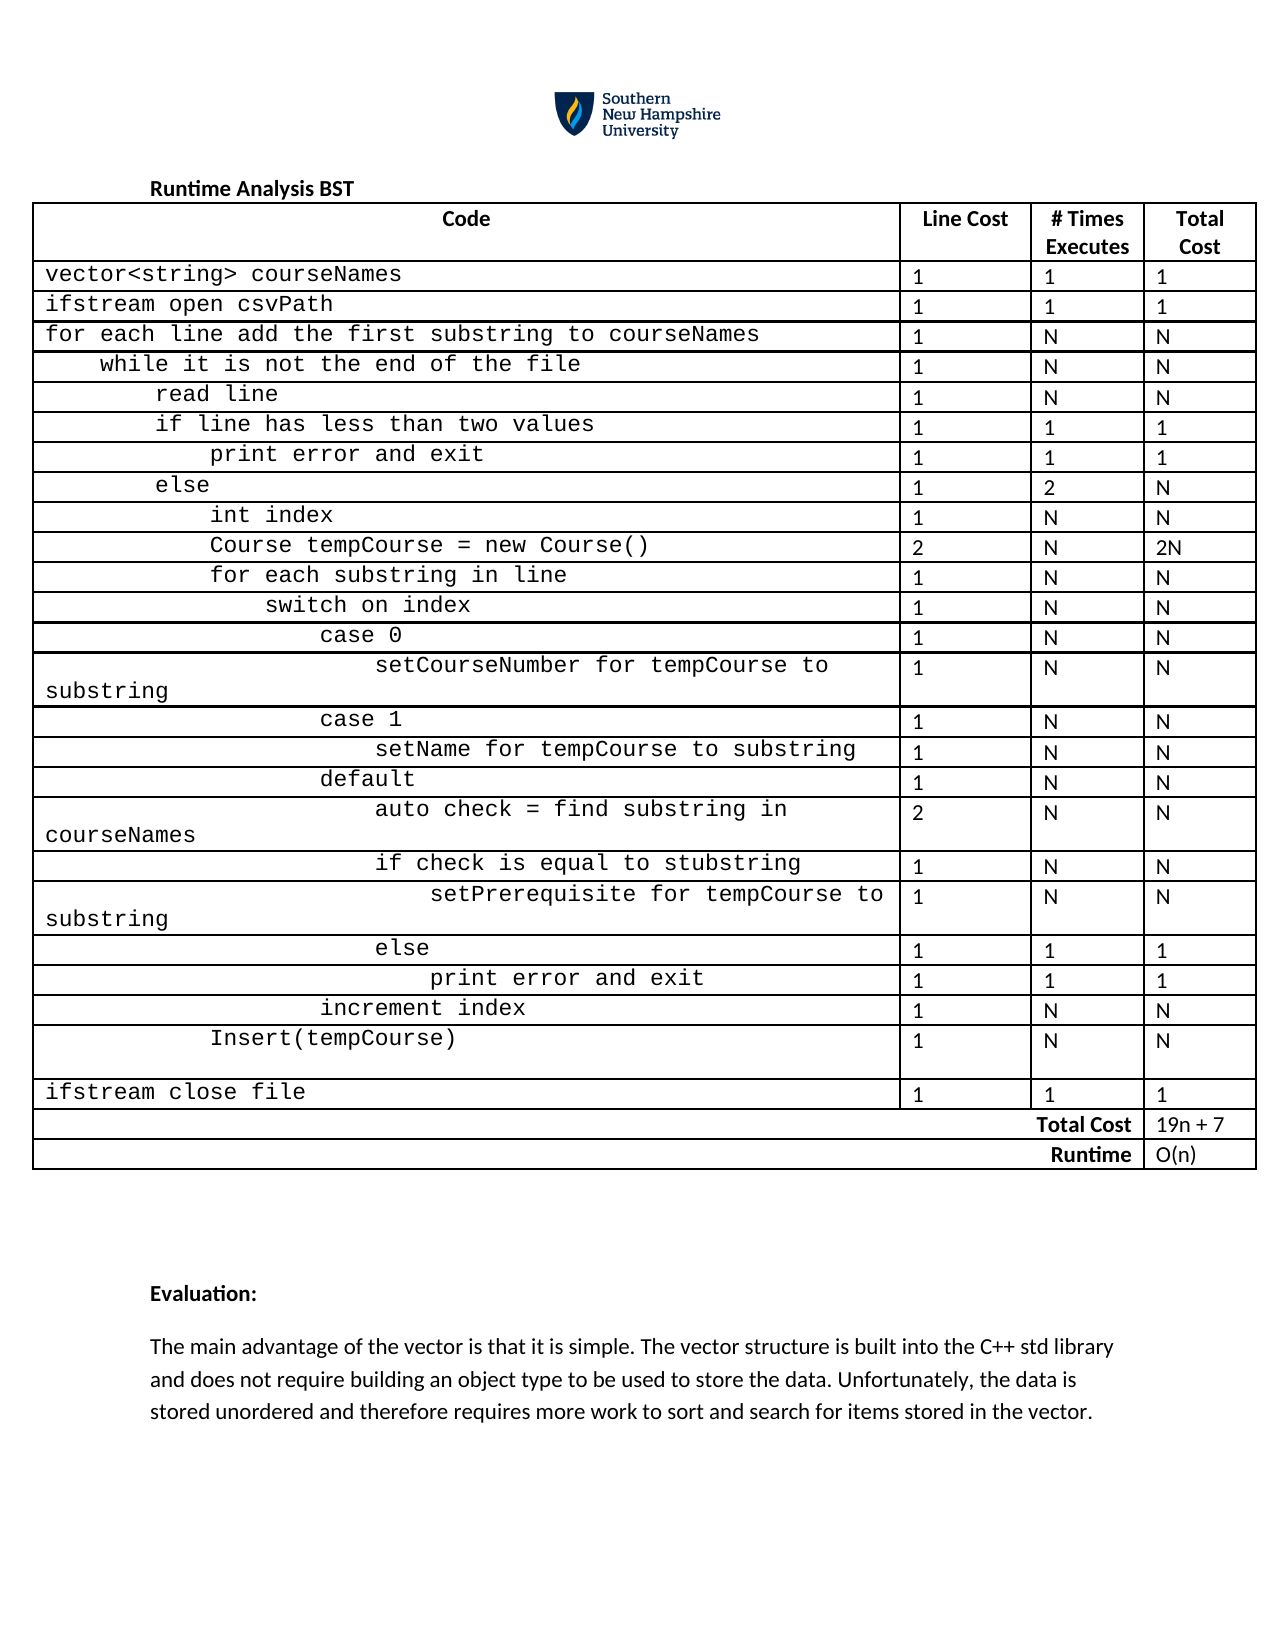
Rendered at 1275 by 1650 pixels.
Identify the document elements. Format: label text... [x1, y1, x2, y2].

table_cell O(n) [1145, 1140, 1255, 1168]
table_cell else [34, 473, 899, 501]
table_cell 1 [901, 353, 1030, 381]
table_cell 1 [1032, 936, 1143, 964]
table_cell Insert(tempCourse) [34, 1026, 899, 1078]
table_cell 1 [1145, 443, 1255, 471]
table_cell 2 [1032, 473, 1143, 501]
table_cell N [1145, 473, 1255, 501]
table_cell N [1032, 533, 1143, 561]
table_cell 1 [901, 966, 1030, 994]
table_cell 1 [1032, 292, 1143, 320]
subtitle Runtime Analysis BST [150, 174, 1125, 202]
table_cell N [1032, 323, 1143, 350]
table_cell 2N [1145, 533, 1255, 561]
table_cell 1 [901, 593, 1030, 621]
table_cell case 1 [34, 708, 899, 736]
table_cell 1 [901, 768, 1030, 796]
table_cell read line [34, 383, 899, 411]
table_cell default [34, 768, 899, 796]
text Evaluation: [150, 1279, 1125, 1307]
table_cell 1 [1032, 966, 1143, 994]
table_cell if check is equal to stubstring [34, 852, 899, 880]
picture [546, 75, 729, 154]
table_header Line Cost [901, 204, 1030, 260]
table_cell 1 [1145, 936, 1255, 964]
table_cell N [1145, 353, 1255, 381]
table_cell 19n + 7 [1145, 1110, 1255, 1138]
table_cell N [1032, 383, 1143, 411]
table_header Code [34, 204, 899, 260]
table_cell 1 [901, 262, 1030, 290]
table_cell switch on index [34, 593, 899, 621]
table_cell 1 [901, 1026, 1030, 1078]
table_cell 1 [901, 624, 1030, 651]
table_cell 1 [901, 292, 1030, 320]
table_cell N [1145, 768, 1255, 796]
table_cell 1 [901, 413, 1030, 441]
table_cell N [1145, 624, 1255, 651]
table_cell 1 [901, 936, 1030, 964]
table_cell 1 [901, 383, 1030, 411]
table_cell print error and exit [34, 966, 899, 994]
table_cell else [34, 936, 899, 964]
table_cell N [1032, 768, 1143, 796]
table_cell Total Cost [34, 1110, 1143, 1138]
table_cell N [1145, 1026, 1255, 1078]
table_cell 1 [901, 473, 1030, 501]
table_cell case 0 [34, 624, 899, 651]
table_cell 1 [1145, 966, 1255, 994]
table_header # Times Executes [1032, 204, 1143, 260]
table_cell 1 [1145, 1080, 1255, 1108]
table_cell setCourseNumber for tempCourse to substring [34, 654, 899, 705]
table_cell 1 [901, 738, 1030, 766]
table_cell N [1145, 882, 1255, 934]
table_cell if line has less than two values [34, 413, 899, 441]
table_cell setName for tempCourse to substring [34, 738, 899, 766]
table_cell Course tempCourse = new Course() [34, 533, 899, 561]
table_cell N [1145, 654, 1255, 705]
table_cell 1 [901, 443, 1030, 471]
table_cell N [1032, 798, 1143, 850]
table_cell N [1032, 882, 1143, 934]
table_cell N [1032, 593, 1143, 621]
table_cell N [1032, 624, 1143, 651]
table_cell N [1145, 708, 1255, 736]
table_cell 1 [901, 503, 1030, 531]
table_cell while it is not the end of the file [34, 353, 899, 381]
table_cell 1 [901, 654, 1030, 705]
table_cell 2 [901, 798, 1030, 850]
table_cell 1 [901, 563, 1030, 591]
table_cell 1 [1145, 413, 1255, 441]
table_cell 1 [901, 852, 1030, 880]
table_cell auto check = find substring in courseNames [34, 798, 899, 850]
table_cell 1 [1145, 262, 1255, 290]
table_cell for each line add the first substring to courseNames [34, 323, 899, 350]
table_cell increment index [34, 996, 899, 1024]
table_cell N [1145, 996, 1255, 1024]
table_cell int index [34, 503, 899, 531]
table_cell N [1145, 323, 1255, 350]
table_cell N [1032, 1026, 1143, 1078]
table_cell 1 [1145, 292, 1255, 320]
table_cell 1 [901, 996, 1030, 1024]
table_cell Runtime [34, 1140, 1143, 1168]
table_cell N [1032, 353, 1143, 381]
table_cell N [1145, 503, 1255, 531]
text The main advantage of the vector is that it is simple. The vector structure is built into the C++ std library and does not require building an object type to be used to store the data. Unfortunately, the data is stored unordered and therefore requires more work to sort and search for items stored in the vector. [150, 1332, 1125, 1425]
table_cell setPrerequisite for tempCourse to substring [34, 882, 899, 934]
table_cell 1 [901, 1080, 1030, 1108]
table_cell 1 [1032, 413, 1143, 441]
table_cell N [1032, 654, 1143, 705]
table_cell 2 [901, 533, 1030, 561]
table_cell N [1145, 563, 1255, 591]
table_cell N [1032, 852, 1143, 880]
table_cell ifstream open csvPath [34, 292, 899, 320]
table_cell N [1145, 383, 1255, 411]
table_cell N [1032, 503, 1143, 531]
table_cell 1 [1032, 1080, 1143, 1108]
table_cell N [1145, 798, 1255, 850]
table_cell print error and exit [34, 443, 899, 471]
table_cell ifstream close file [34, 1080, 899, 1108]
table_cell N [1032, 738, 1143, 766]
table_cell 1 [901, 708, 1030, 736]
table_cell N [1032, 708, 1143, 736]
table_cell 1 [1032, 443, 1143, 471]
table_cell N [1032, 996, 1143, 1024]
table_cell for each substring in line [34, 563, 899, 591]
table_header Total Cost [1145, 204, 1255, 260]
table_cell 1 [901, 323, 1030, 350]
table_cell N [1145, 738, 1255, 766]
table_cell 1 [1032, 262, 1143, 290]
table_cell vector<string> courseNames [34, 262, 899, 290]
table_cell N [1145, 852, 1255, 880]
table_cell N [1145, 593, 1255, 621]
table_cell 1 [901, 882, 1030, 934]
table_cell N [1032, 563, 1143, 591]
